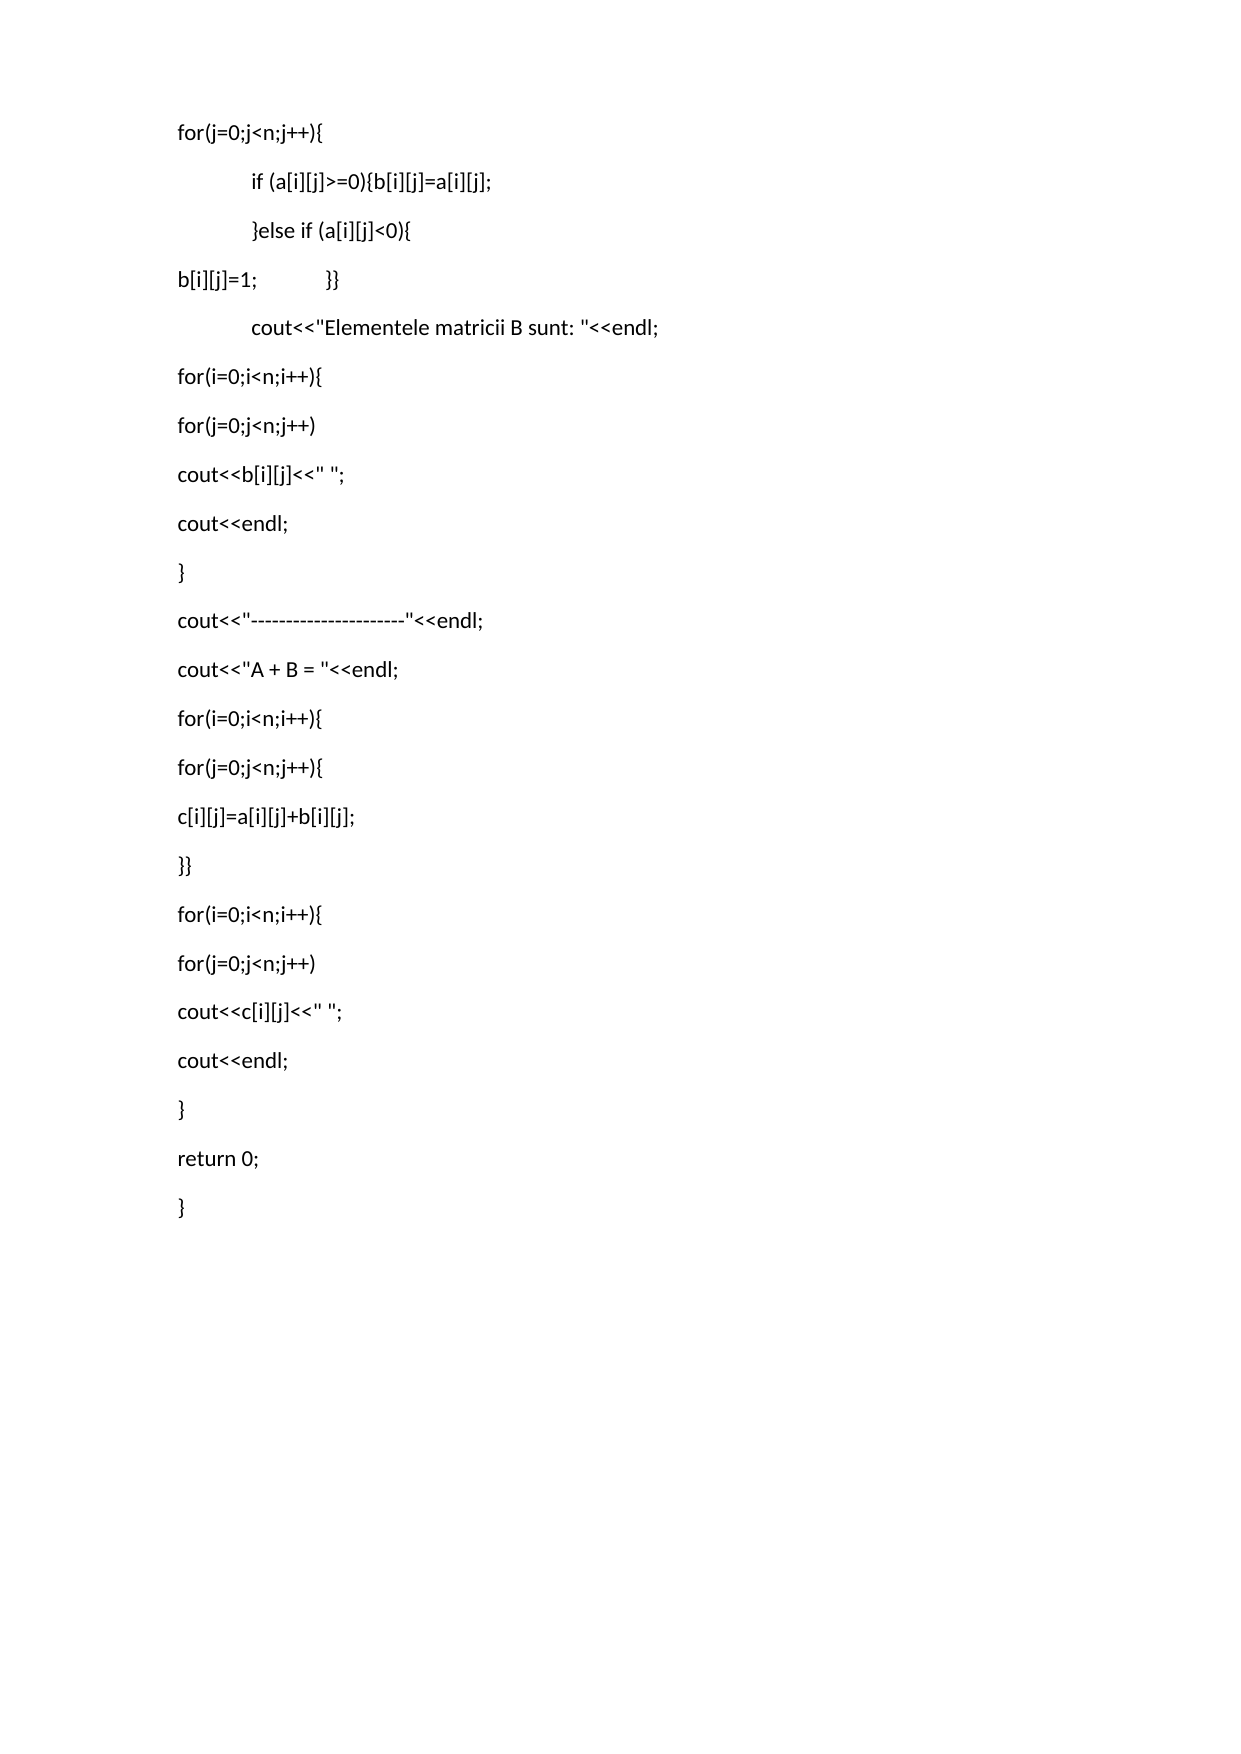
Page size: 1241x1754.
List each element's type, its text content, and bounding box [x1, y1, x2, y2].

text if (a[i][j]>=0){b[i][j]=a[i][j]; [177, 167, 1152, 195]
text cout<<endl; [177, 1046, 1152, 1074]
text } [177, 1095, 1152, 1123]
text for(j=0;j<n;j++) [177, 949, 1152, 977]
text cout<<c[i][j]<<" "; [177, 997, 1152, 1026]
text cout<<endl; [177, 509, 1152, 537]
text } [177, 558, 1152, 586]
text cout<<b[i][j]<<" "; [177, 460, 1152, 488]
text cout<<"Elementele matricii B sunt: "<<endl; [177, 313, 1152, 342]
text cout<<"----------------------"<<endl; [177, 607, 1152, 635]
text }} [177, 851, 1152, 879]
text for(j=0;j<n;j++){ [177, 118, 1152, 146]
text for(i=0;i<n;i++){ [177, 900, 1152, 928]
text }else if (a[i][j]<0){ [177, 216, 1152, 244]
text c[i][j]=a[i][j]+b[i][j]; [177, 802, 1152, 830]
text for(i=0;i<n;i++){ [177, 704, 1152, 732]
text return 0; [177, 1144, 1152, 1172]
text } [177, 1193, 1152, 1221]
text b[i][j]=1; }} [177, 265, 1152, 293]
text for(i=0;i<n;i++){ [177, 362, 1152, 390]
text for(j=0;j<n;j++) [177, 411, 1152, 439]
text cout<<"A + B = "<<endl; [177, 656, 1152, 683]
text for(j=0;j<n;j++){ [177, 753, 1152, 781]
